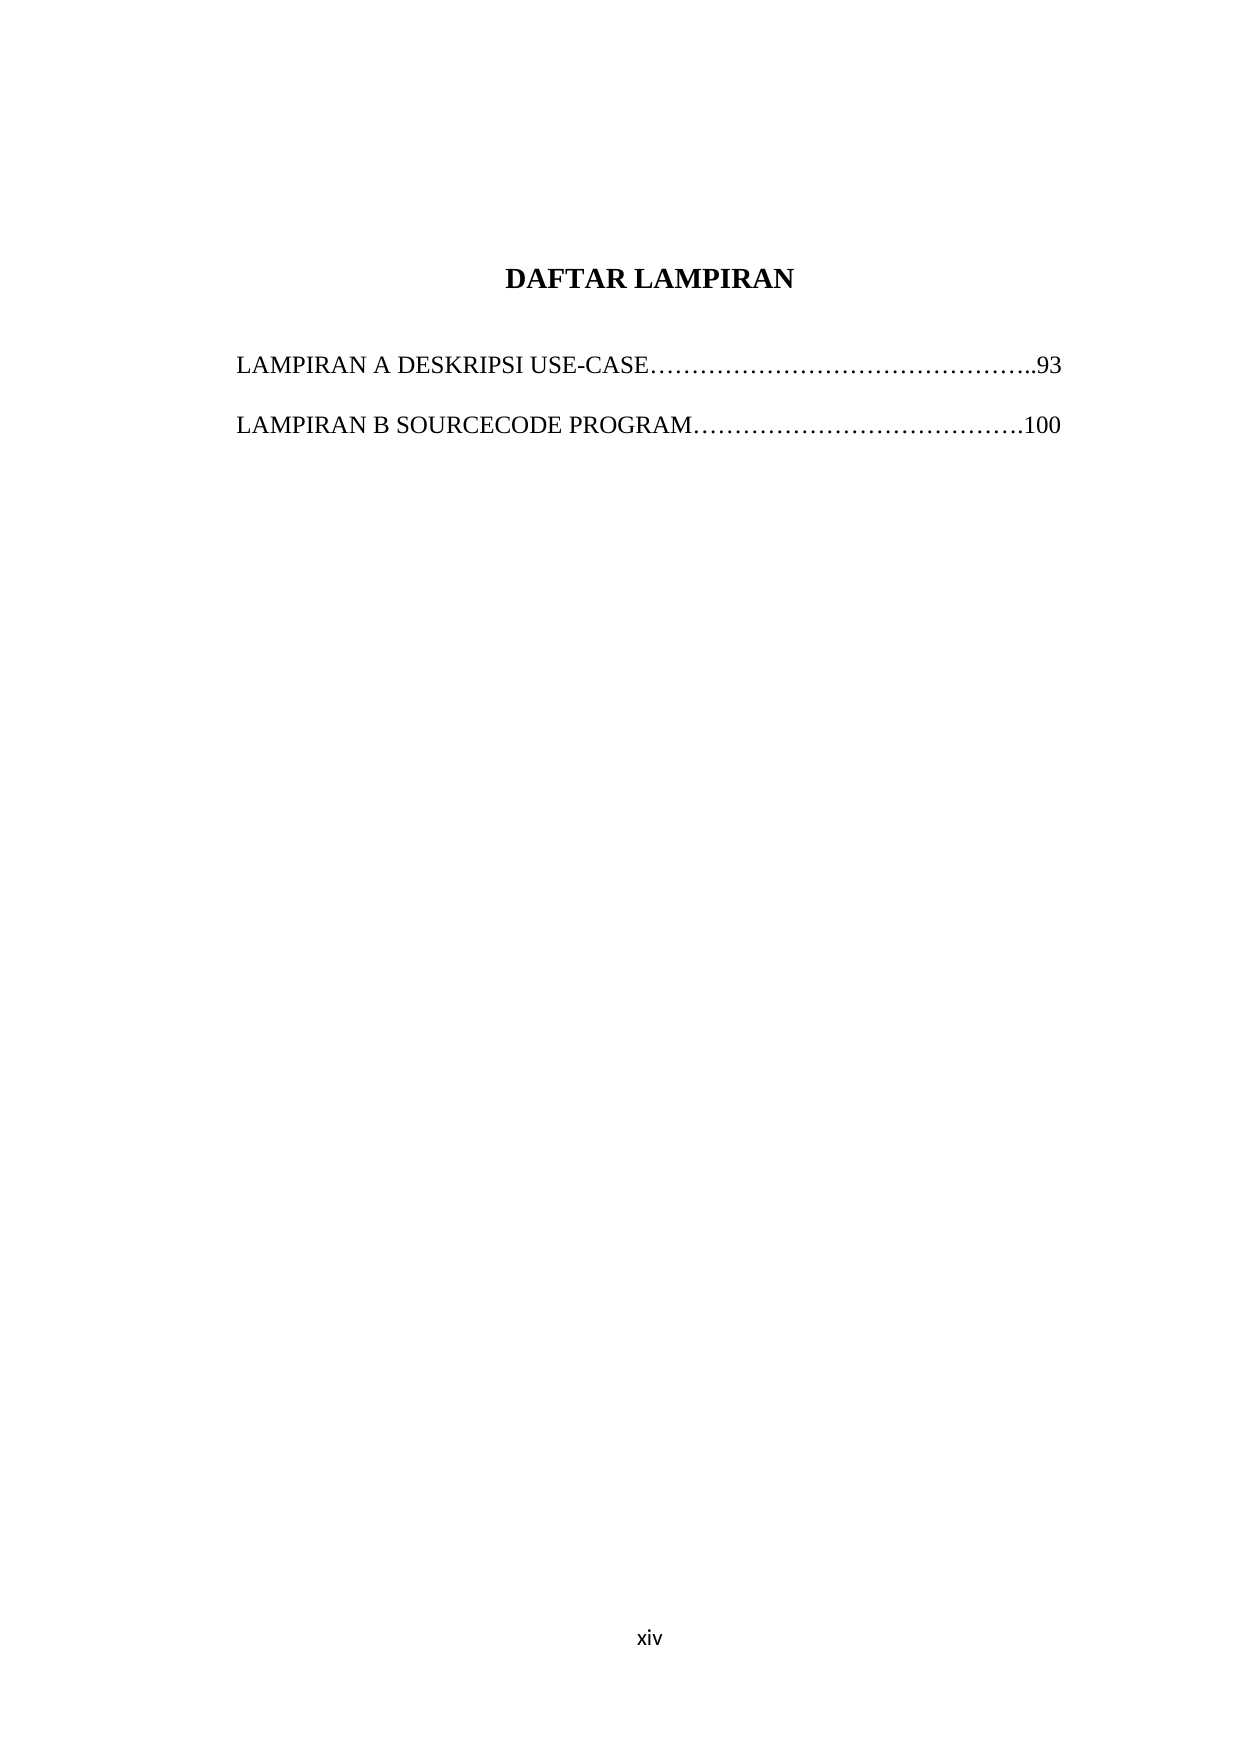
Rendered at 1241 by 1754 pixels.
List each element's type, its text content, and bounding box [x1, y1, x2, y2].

text LAMPIRAN A DESKRIPSI USE-CASE………………………………………..93 [236, 350, 1063, 379]
text LAMPIRAN B SOURCECODE PROGRAM………………………………….100 [236, 410, 1063, 439]
subtitle DAFTAR LAMPIRAN [236, 261, 1063, 295]
